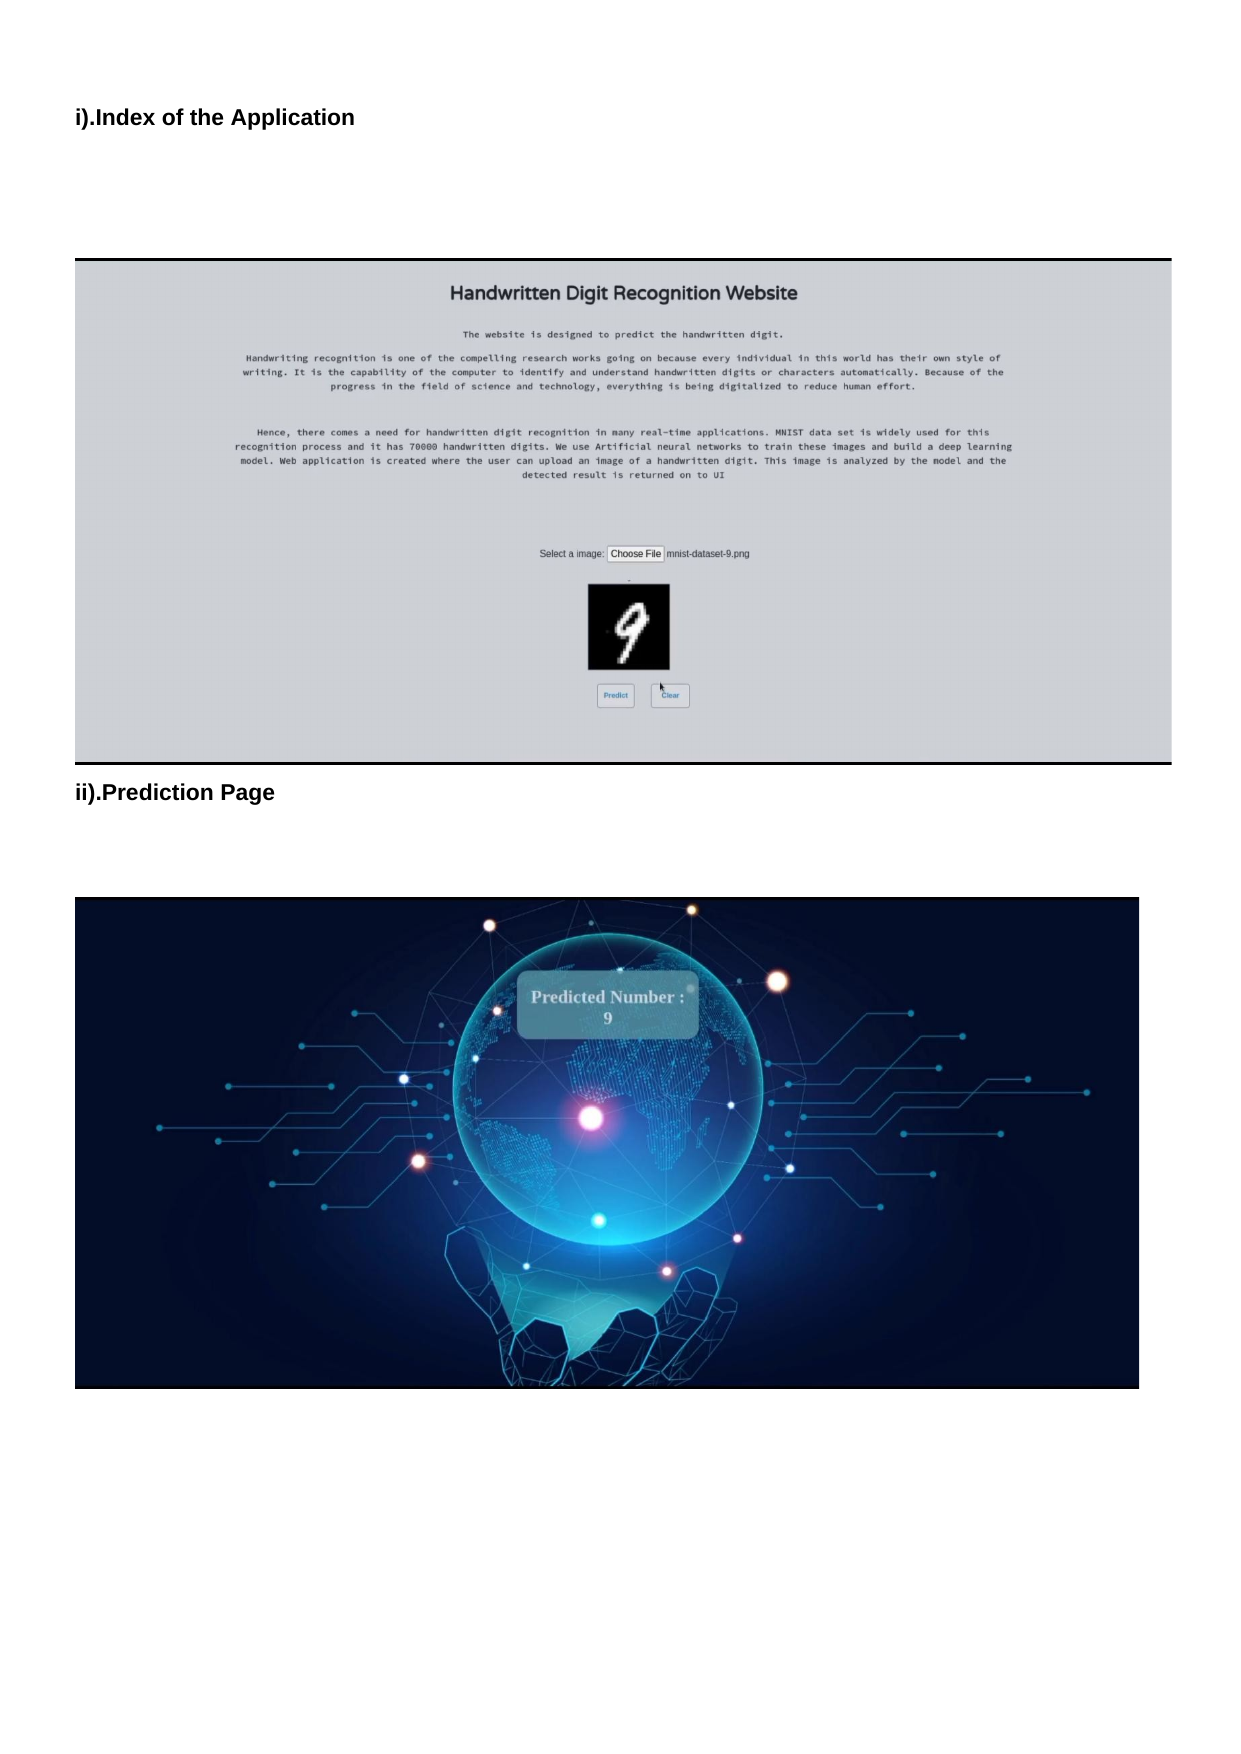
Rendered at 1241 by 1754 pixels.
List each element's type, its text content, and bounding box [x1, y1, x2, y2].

text i).Index of the Application [75, 104, 1213, 130]
picture [75, 258, 1172, 765]
picture [75, 897, 1140, 1389]
